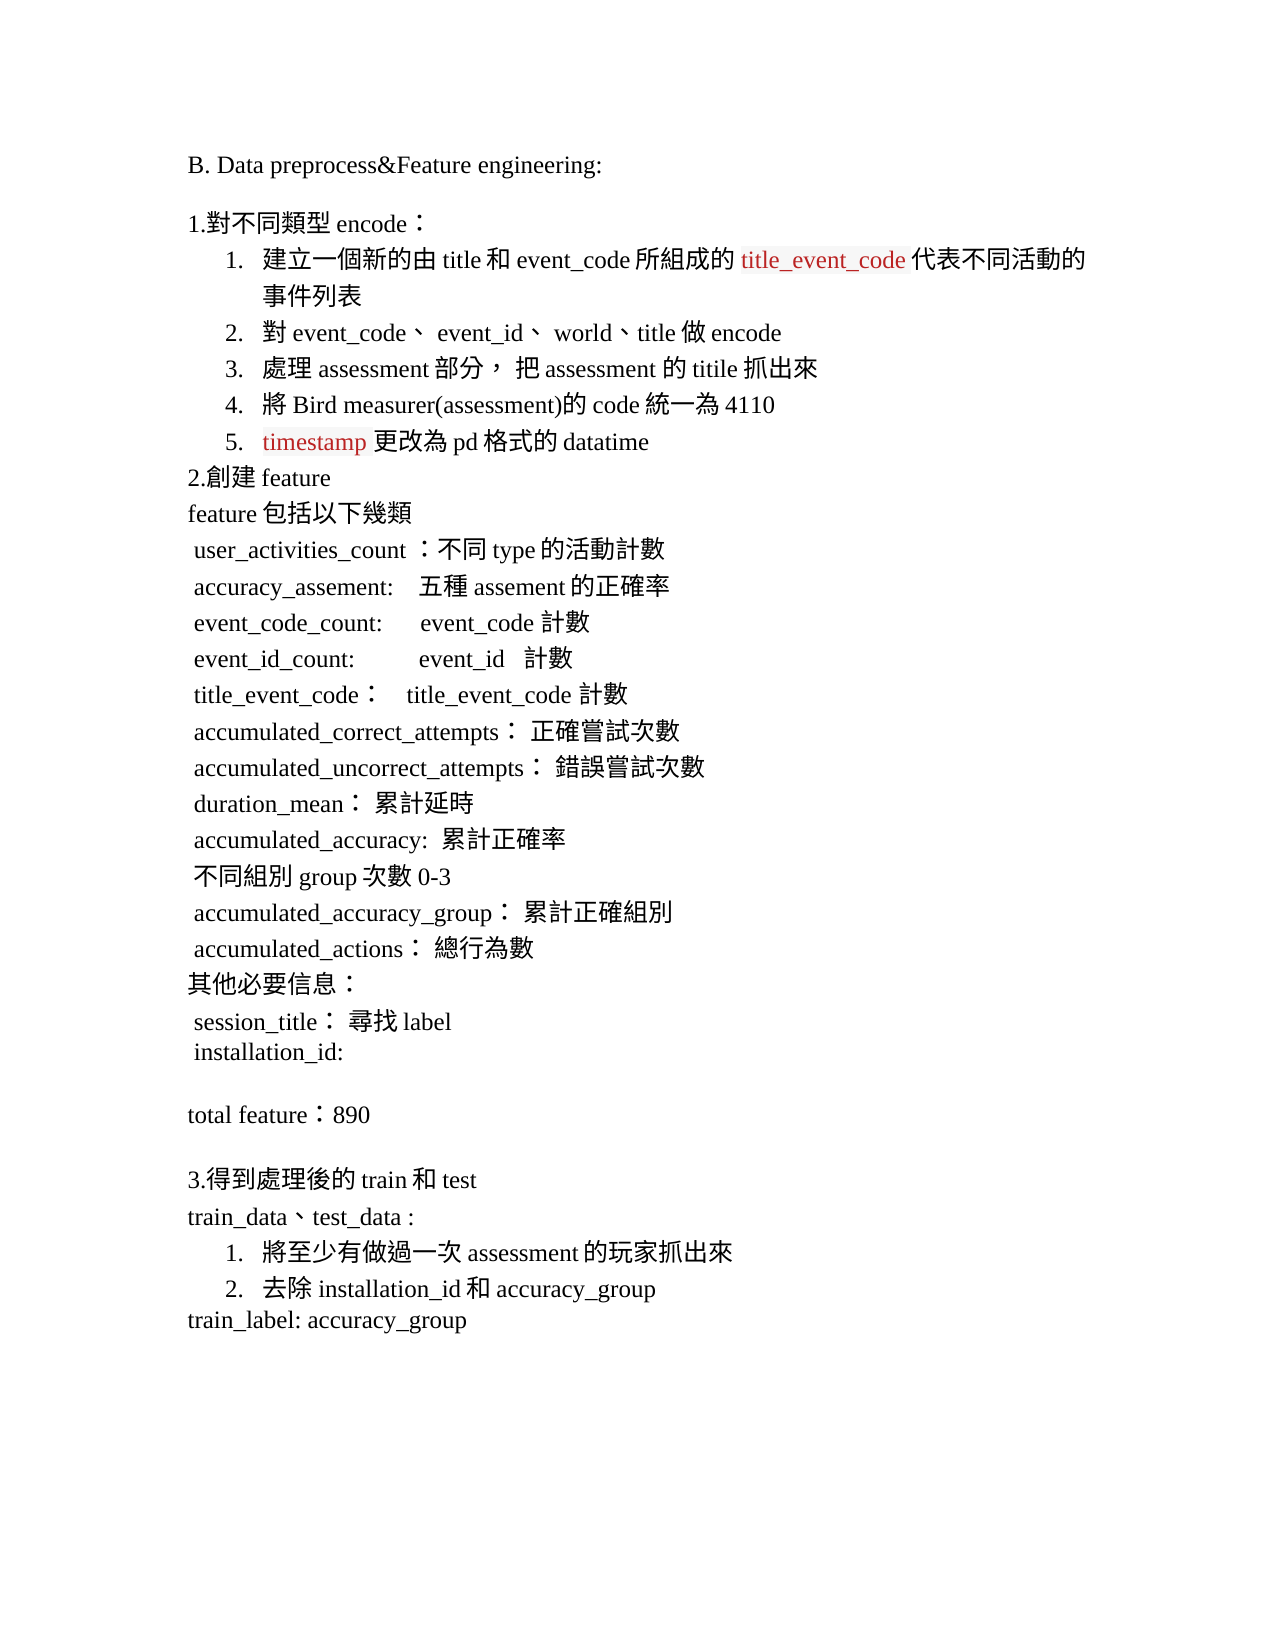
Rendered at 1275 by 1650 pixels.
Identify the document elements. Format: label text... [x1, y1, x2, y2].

text 2.創建feature [187, 457, 1087, 494]
text 其他必要信息： [187, 965, 1087, 1001]
text session_title： 尋找label [187, 1001, 1087, 1037]
text user_activities_count ：不同type的活動計數 [187, 530, 1087, 566]
list 建立一個新的由title和event_code所組成的 title_event_code代表不同活動的事件列表 [225, 240, 1087, 312]
text total feature：890 [187, 1095, 1087, 1131]
text 不同組別group次數 0-3 [187, 856, 1087, 892]
list 將至少有做過一次assessment的玩家抓出來 [225, 1232, 1087, 1269]
text accuracy_assement: 五種assement的正確率 [187, 566, 1087, 602]
text event_code_count: event_code 計數 [187, 602, 1087, 639]
text title_event_code： title_event_code 計數 [187, 675, 1087, 711]
text train_data、test_data : [187, 1196, 1087, 1232]
text B. Data preprocess&Feature engineering: [187, 150, 1087, 179]
text 1.對不同類型encode： [187, 204, 1087, 240]
text accumulated_uncorrect_attempts： 錯誤嘗試次數 [187, 747, 1087, 784]
text accumulated_correct_attempts： 正確嘗試次數 [187, 711, 1087, 747]
text installation_id: [187, 1037, 1087, 1066]
list timestamp 更改為pd格式的datatime [225, 421, 1087, 457]
list 去除 installation_id和accuracy_group [225, 1269, 1087, 1305]
list 處理 assessment部分， 把assessment 的titile抓出來 [225, 349, 1087, 385]
text accumulated_accuracy_group： 累計正確組別 [187, 892, 1087, 929]
text event_id_count: event_id 計數 [187, 639, 1087, 675]
text train_label: accuracy_group [187, 1305, 1087, 1334]
text feature包括以下幾類 [187, 494, 1087, 530]
text 3.得到處理後的train和test [187, 1160, 1087, 1196]
text accumulated_actions： 總行為數 [187, 929, 1087, 965]
text duration_mean： 累計延時 [187, 784, 1087, 820]
list 對event_code、 event_id、 world、title做encode [225, 312, 1087, 349]
text accumulated_accuracy: 累計正確率 [187, 820, 1087, 856]
list 將Bird measurer(assessment)的code統一為4110 [225, 385, 1087, 421]
